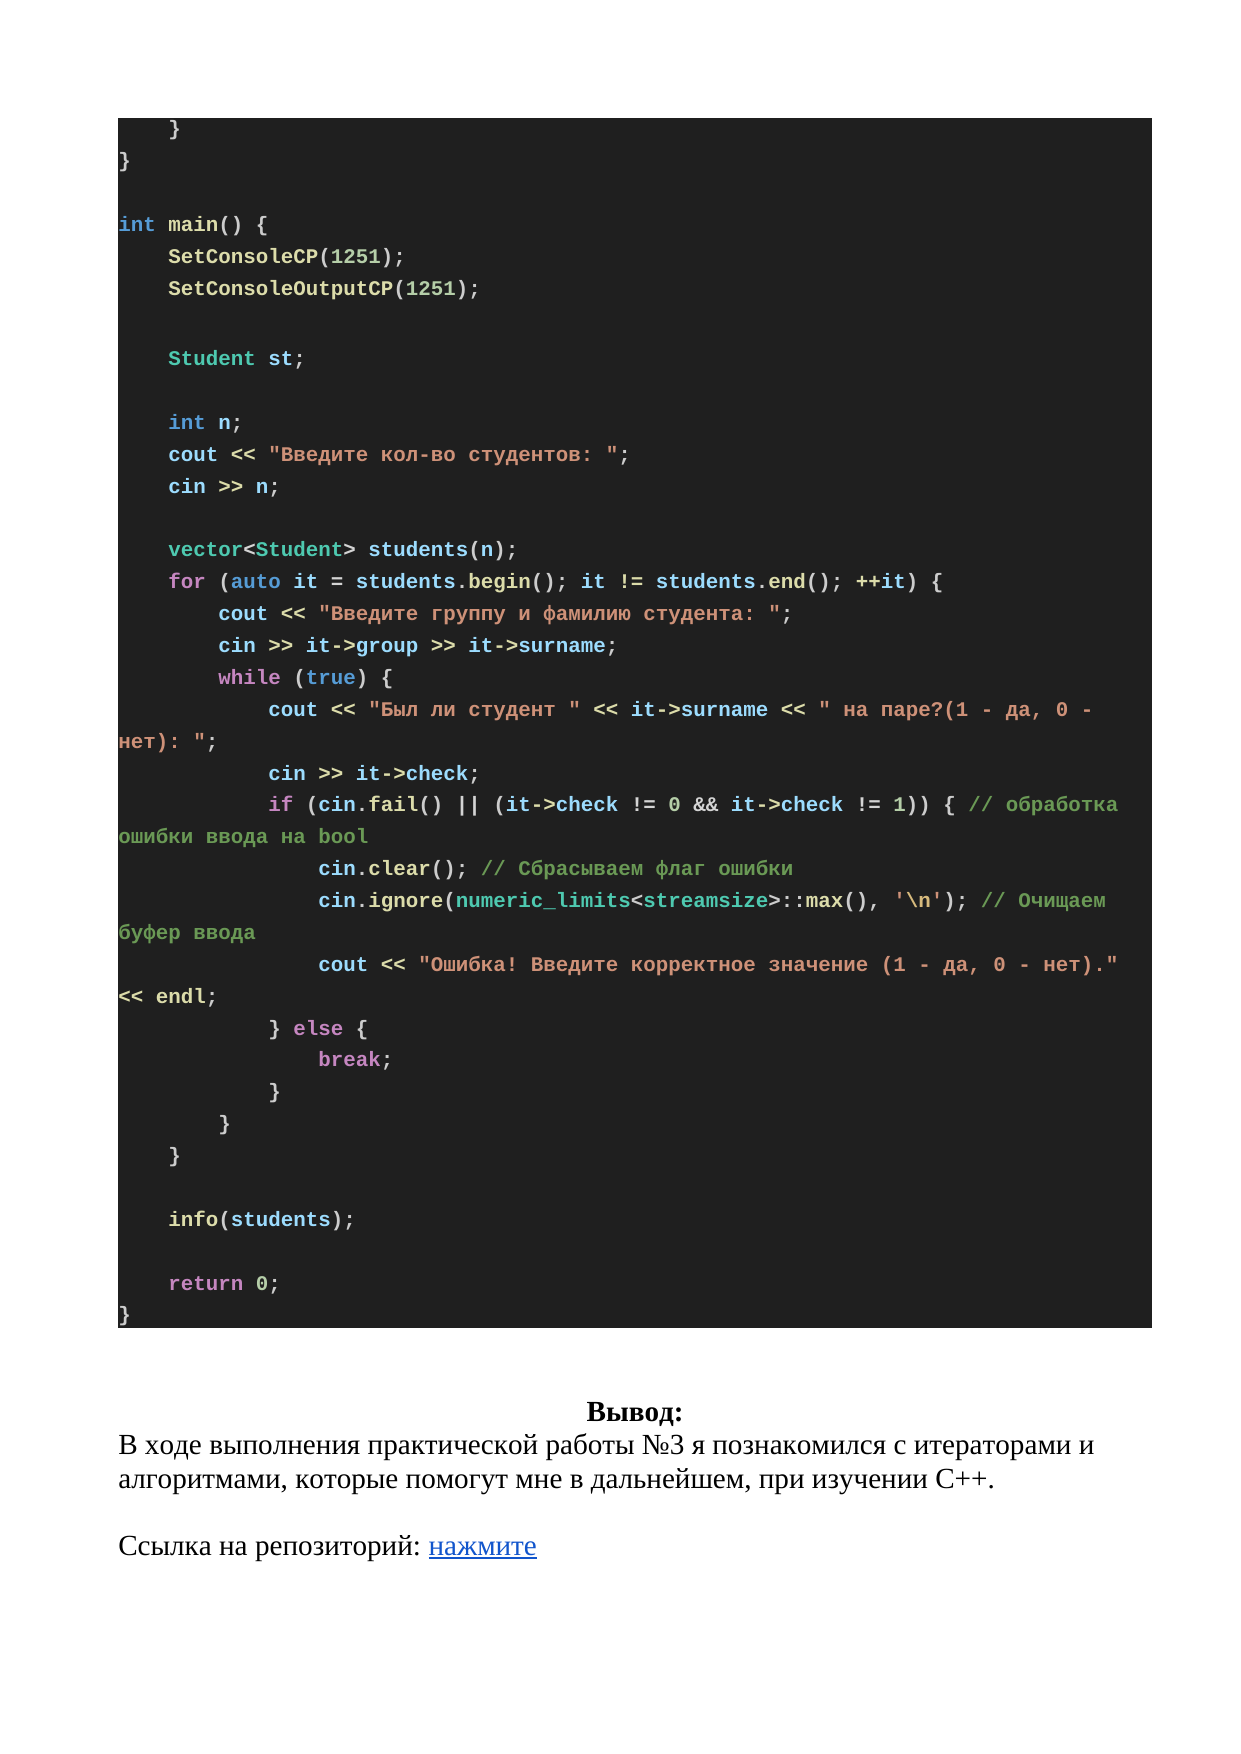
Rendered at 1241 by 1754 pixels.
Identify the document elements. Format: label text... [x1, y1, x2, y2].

text } [118, 1081, 1152, 1105]
text cin >> it->group >> it->surname; [118, 635, 1152, 659]
text cin >> it->check; [118, 762, 1152, 786]
text return 0; [118, 1272, 1152, 1296]
text for (auto it = students.begin(); it != students.end(); ++it) { [118, 571, 1152, 595]
text } [118, 118, 1152, 142]
text if (cin.fail() || (it->check != 0 && it->check != 1)) { // обработка ошибки ввода на bool [118, 794, 1152, 850]
text } [118, 1145, 1152, 1169]
text SetConsoleCP(1251); [118, 246, 1152, 269]
text cin.clear(); // Сбрасываем флаг ошибки [118, 858, 1152, 882]
text Student st; [118, 348, 1152, 372]
text Вывод: [118, 1394, 1152, 1427]
text } [118, 1113, 1152, 1137]
text break; [118, 1049, 1152, 1073]
text } [118, 150, 1152, 174]
text vector<Student> students(n); [118, 539, 1152, 563]
text Ссылка на репозиторий: нажмите [118, 1528, 1152, 1561]
text В ходе выполнения практической работы №3 я познакомился с итераторами и алгоритмами, которые помогут мне в дальнейшем, при изучении C++. [118, 1427, 1152, 1494]
text cin.ignore(numeric_limits<streamsize>::max(), '\n'); // Очищаем буфер ввода [118, 890, 1152, 946]
text SetConsoleOutputCP(1251); [118, 277, 1152, 301]
text int n; [118, 412, 1152, 436]
text cout << "Введите кол-во студентов: "; [118, 444, 1152, 467]
text } else { [118, 1017, 1152, 1041]
text } [118, 1304, 1152, 1328]
text cout << "Введите группу и фамилию студента: "; [118, 603, 1152, 627]
text cin >> n; [118, 476, 1152, 499]
text cout << "Был ли студент " << it->surname << " на паре?(1 - да, 0 - нет): "; [118, 699, 1152, 754]
text while (true) { [118, 667, 1152, 691]
text int main() { [118, 214, 1152, 237]
text cout << "Ошибка! Введите корректное значение (1 - да, 0 - нет)." << endl; [118, 954, 1152, 1009]
text info(students); [118, 1209, 1152, 1232]
